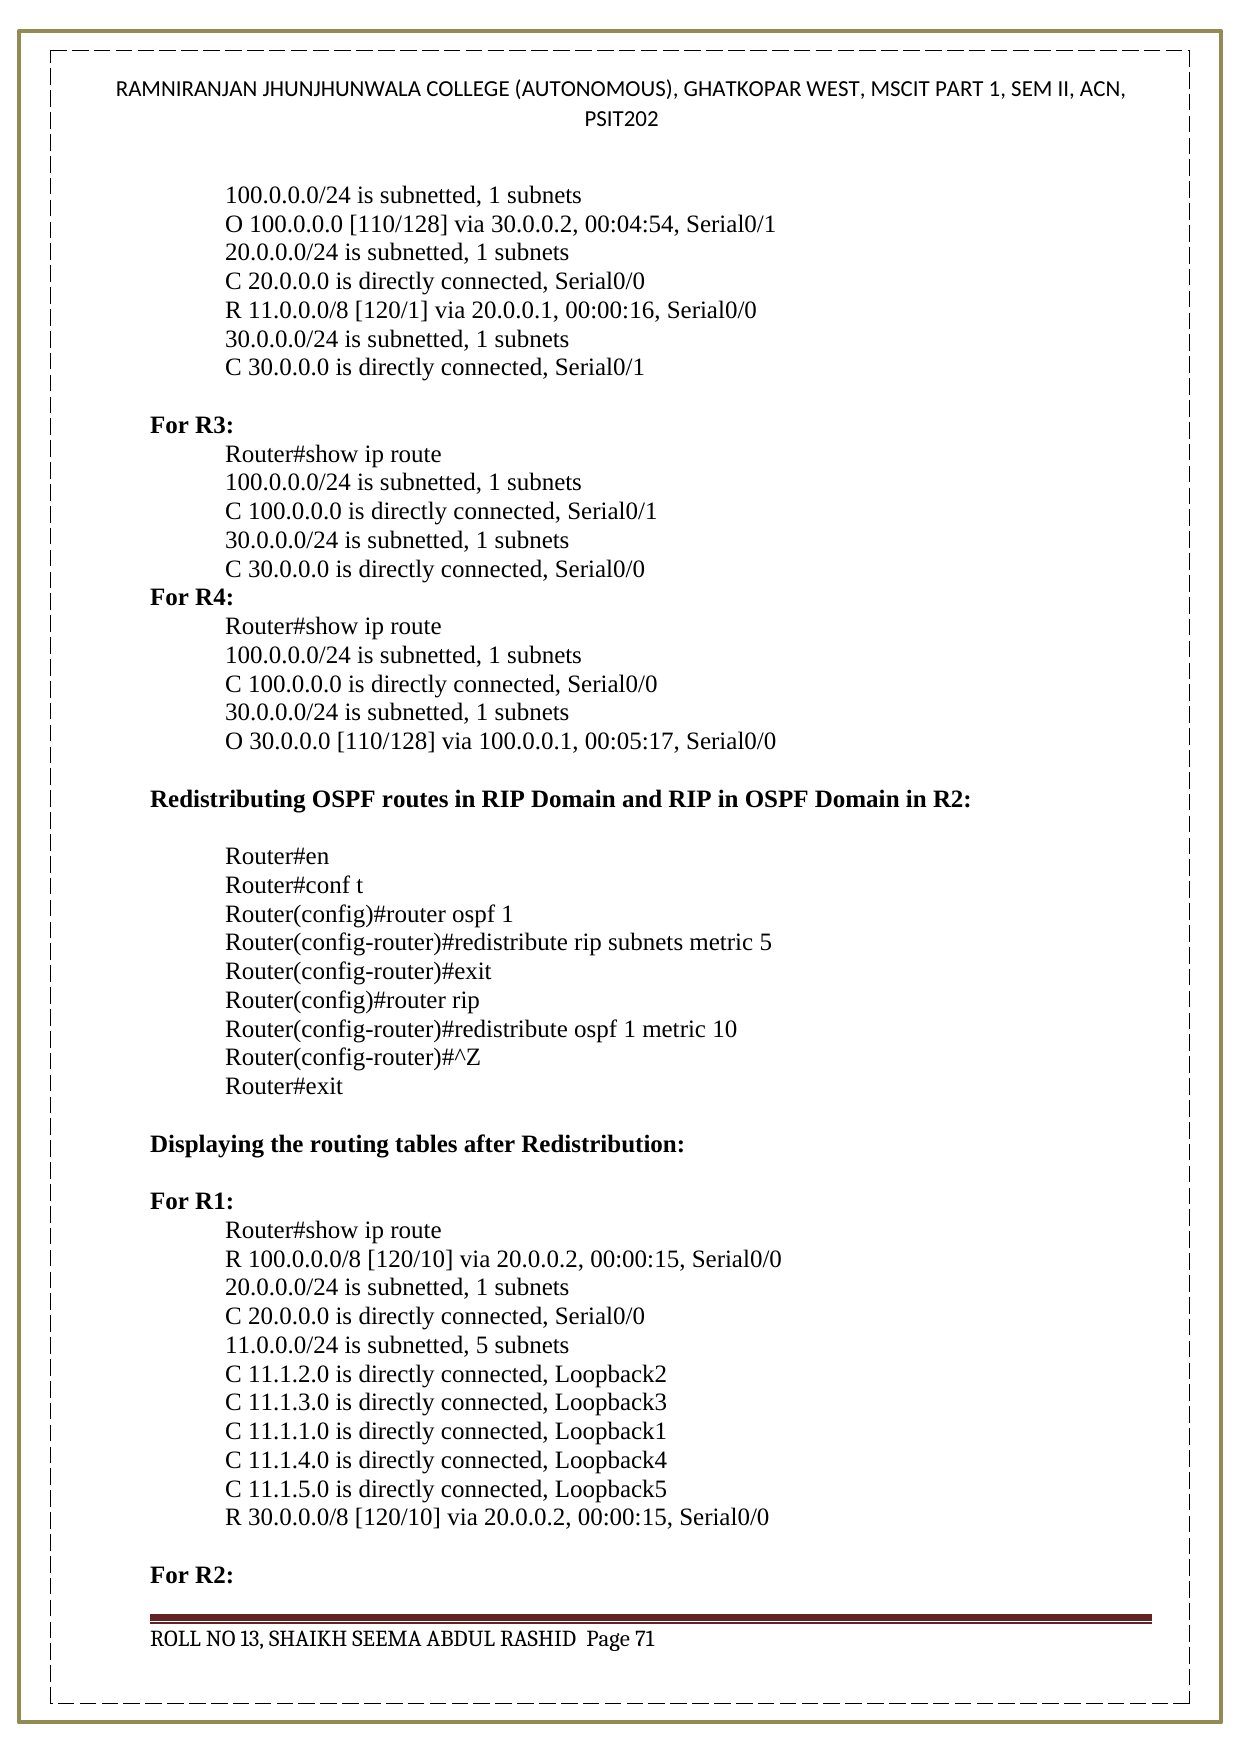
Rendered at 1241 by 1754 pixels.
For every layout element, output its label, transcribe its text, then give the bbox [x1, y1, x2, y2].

text C 30.0.0.0 is directly connected, Serial0/1 [225, 352, 1152, 381]
text Router#show ip route [150, 611, 1152, 640]
text Router#show ip route [225, 1215, 1152, 1244]
text For R4: [150, 582, 1152, 611]
text 100.0.0.0/24 is subnetted, 1 subnets [225, 467, 1152, 496]
text C 100.0.0.0 is directly connected, Serial0/0 [225, 669, 1152, 697]
text 20.0.0.0/24 is subnetted, 1 subnets [225, 1272, 1152, 1301]
text Router(config)#router ospf 1 [225, 899, 1152, 927]
text Router(config-router)#^Z [225, 1042, 1152, 1071]
text C 11.1.5.0 is directly connected, Loopback5 [225, 1474, 1152, 1502]
text Displaying the routing tables after Redistribution: [150, 1129, 1152, 1157]
text C 11.1.4.0 is directly connected, Loopback4 [225, 1445, 1152, 1474]
text C 30.0.0.0 is directly connected, Serial0/0 [225, 554, 1152, 582]
text O 100.0.0.0 [110/128] via 30.0.0.2, 00:04:54, Serial0/1 [225, 209, 1152, 237]
text O 30.0.0.0 [110/128] via 100.0.0.1, 00:05:17, Serial0/0 [225, 726, 1152, 755]
text R 11.0.0.0/8 [120/1] via 20.0.0.1, 00:00:16, Serial0/0 [225, 295, 1152, 324]
text 30.0.0.0/24 is subnetted, 1 subnets [225, 697, 1152, 726]
text C 20.0.0.0 is directly connected, Serial0/0 [225, 266, 1152, 295]
text C 11.1.3.0 is directly connected, Loopback3 [225, 1387, 1152, 1416]
text 11.0.0.0/24 is subnetted, 5 subnets [225, 1330, 1152, 1359]
text Router(config)#router rip [225, 985, 1152, 1014]
text C 100.0.0.0 is directly connected, Serial0/1 [225, 496, 1152, 525]
text R 100.0.0.0/8 [120/10] via 20.0.0.2, 00:00:15, Serial0/0 [225, 1244, 1152, 1272]
text R 30.0.0.0/8 [120/10] via 20.0.0.2, 00:00:15, Serial0/0 [225, 1502, 1152, 1531]
text Router(config-router)#redistribute ospf 1 metric 10 [225, 1014, 1152, 1042]
text C 20.0.0.0 is directly connected, Serial0/0 [225, 1301, 1152, 1330]
text Router#show ip route [225, 439, 1152, 467]
text For R3: [150, 410, 1152, 439]
text Router(config-router)#exit [225, 956, 1152, 985]
text For R2: [150, 1560, 1152, 1589]
text 30.0.0.0/24 is subnetted, 1 subnets [225, 324, 1152, 352]
text 30.0.0.0/24 is subnetted, 1 subnets [225, 525, 1152, 554]
text Router#en [225, 841, 1152, 870]
text Router#conf t [225, 870, 1152, 899]
text C 11.1.1.0 is directly connected, Loopback1 [225, 1416, 1152, 1445]
text Router#exit [225, 1071, 1152, 1100]
text Redistributing OSPF routes in RIP Domain and RIP in OSPF Domain in R2: [150, 784, 1152, 812]
text 100.0.0.0/24 is subnetted, 1 subnets [225, 640, 1152, 669]
text 20.0.0.0/24 is subnetted, 1 subnets [225, 237, 1152, 266]
text For R1: [150, 1186, 1152, 1215]
text Router(config-router)#redistribute rip subnets metric 5 [225, 927, 1152, 956]
text 100.0.0.0/24 is subnetted, 1 subnets [225, 180, 1152, 209]
text C 11.1.2.0 is directly connected, Loopback2 [225, 1359, 1152, 1387]
